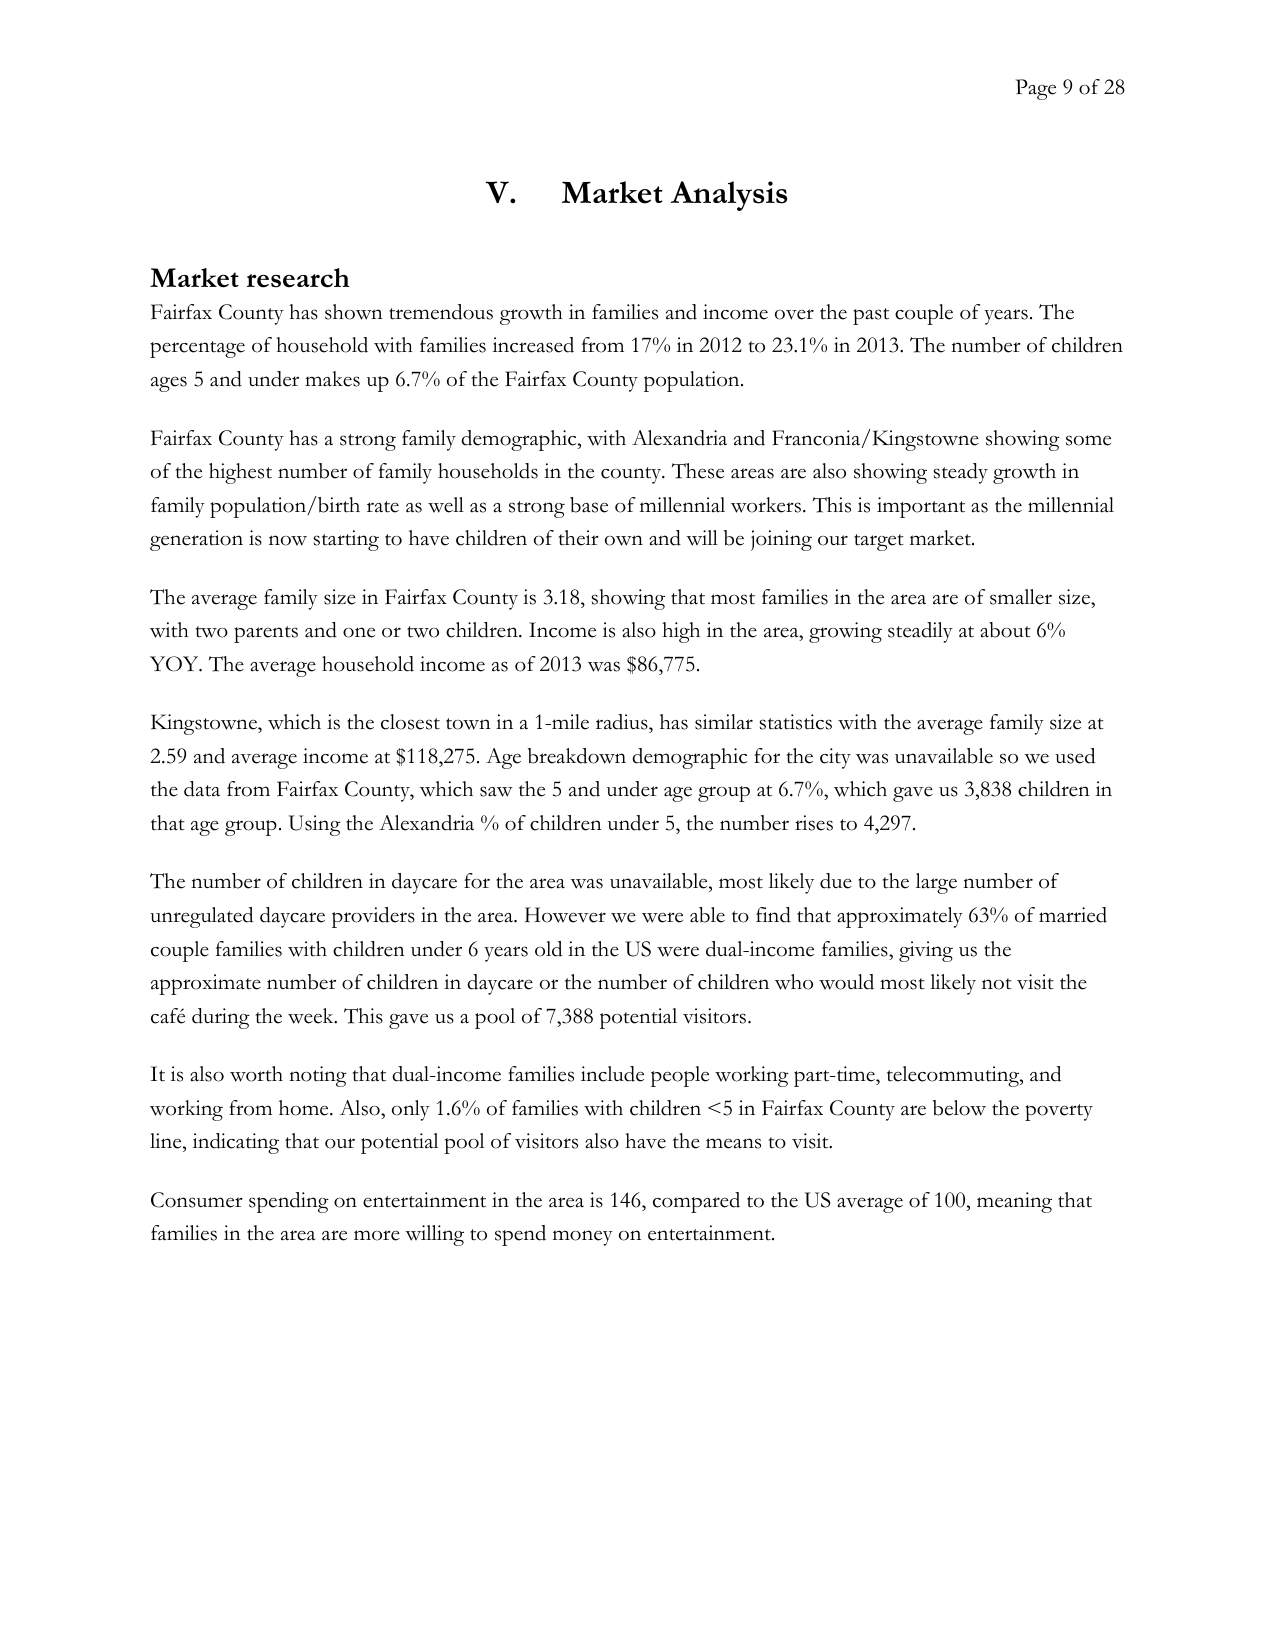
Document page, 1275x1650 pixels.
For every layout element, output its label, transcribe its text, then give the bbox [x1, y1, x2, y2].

text The number of children in daycare for the area was unavailable, most likely due to the large number of unregulated daycare providers in the area. However we were able to find that approximately 63% of married couple families with children under 6 years old in the US were dual-income families, giving us the approximate number of children in daycare or the number of children who would most likely not visit the café during the week. This gave us a pool of 7,388 potential visitors. [150, 869, 1125, 1029]
text It is also worth noting that dual-income families include people working part-time, telecommuting, and working from home. Also, only 1.6% of families with children <5 in Fairfax County are below the poverty line, indicating that our potential pool of visitors also have the means to visit. [150, 1062, 1125, 1155]
text Fairfax County has a strong family demographic, with Alexandria and Franconia/Kingstowne showing some of the highest number of family households in the county. These areas are also showing steady growth in family population/birth rate as well as a strong base of millennial workers. This is important as the millennial generation is now starting to have children of their own and will be joining our target market. [150, 425, 1125, 552]
text Consumer spending on entertainment in the area is 146, compared to the US average of 100, meaning that families in the area are more willing to spend money on entertainment. [150, 1187, 1125, 1247]
subtitle Market research [150, 262, 1125, 295]
subtitle Market Analysis [150, 175, 1125, 212]
text Fairfax County has shown tremendous growth in families and income over the past couple of years. The percentage of household with families increased from 17% in 2012 to 23.1% in 2013. The number of children ages 5 and under makes up 6.7% of the Fairfax County population. [150, 299, 1125, 392]
text The average family size in Fairfax County is 3.18, showing that most families in the area are of smaller size, with two parents and one or two children. Income is also high in the area, growing steadily at about 6% YOY. The average household income as of 2013 was $86,775. [150, 584, 1125, 677]
text Kingstowne, which is the closest town in a 1-mile radius, has similar statistics with the average family size at 2.59 and average income at $118,275. Age breakdown demographic for the city was unavailable so we used the data from Fairfax County, which saw the 5 and under age group at 6.7%, which gave us 3,838 children in that age group. Using the Alexandria % of children under 5, the number rises to 4,297. [150, 710, 1125, 836]
